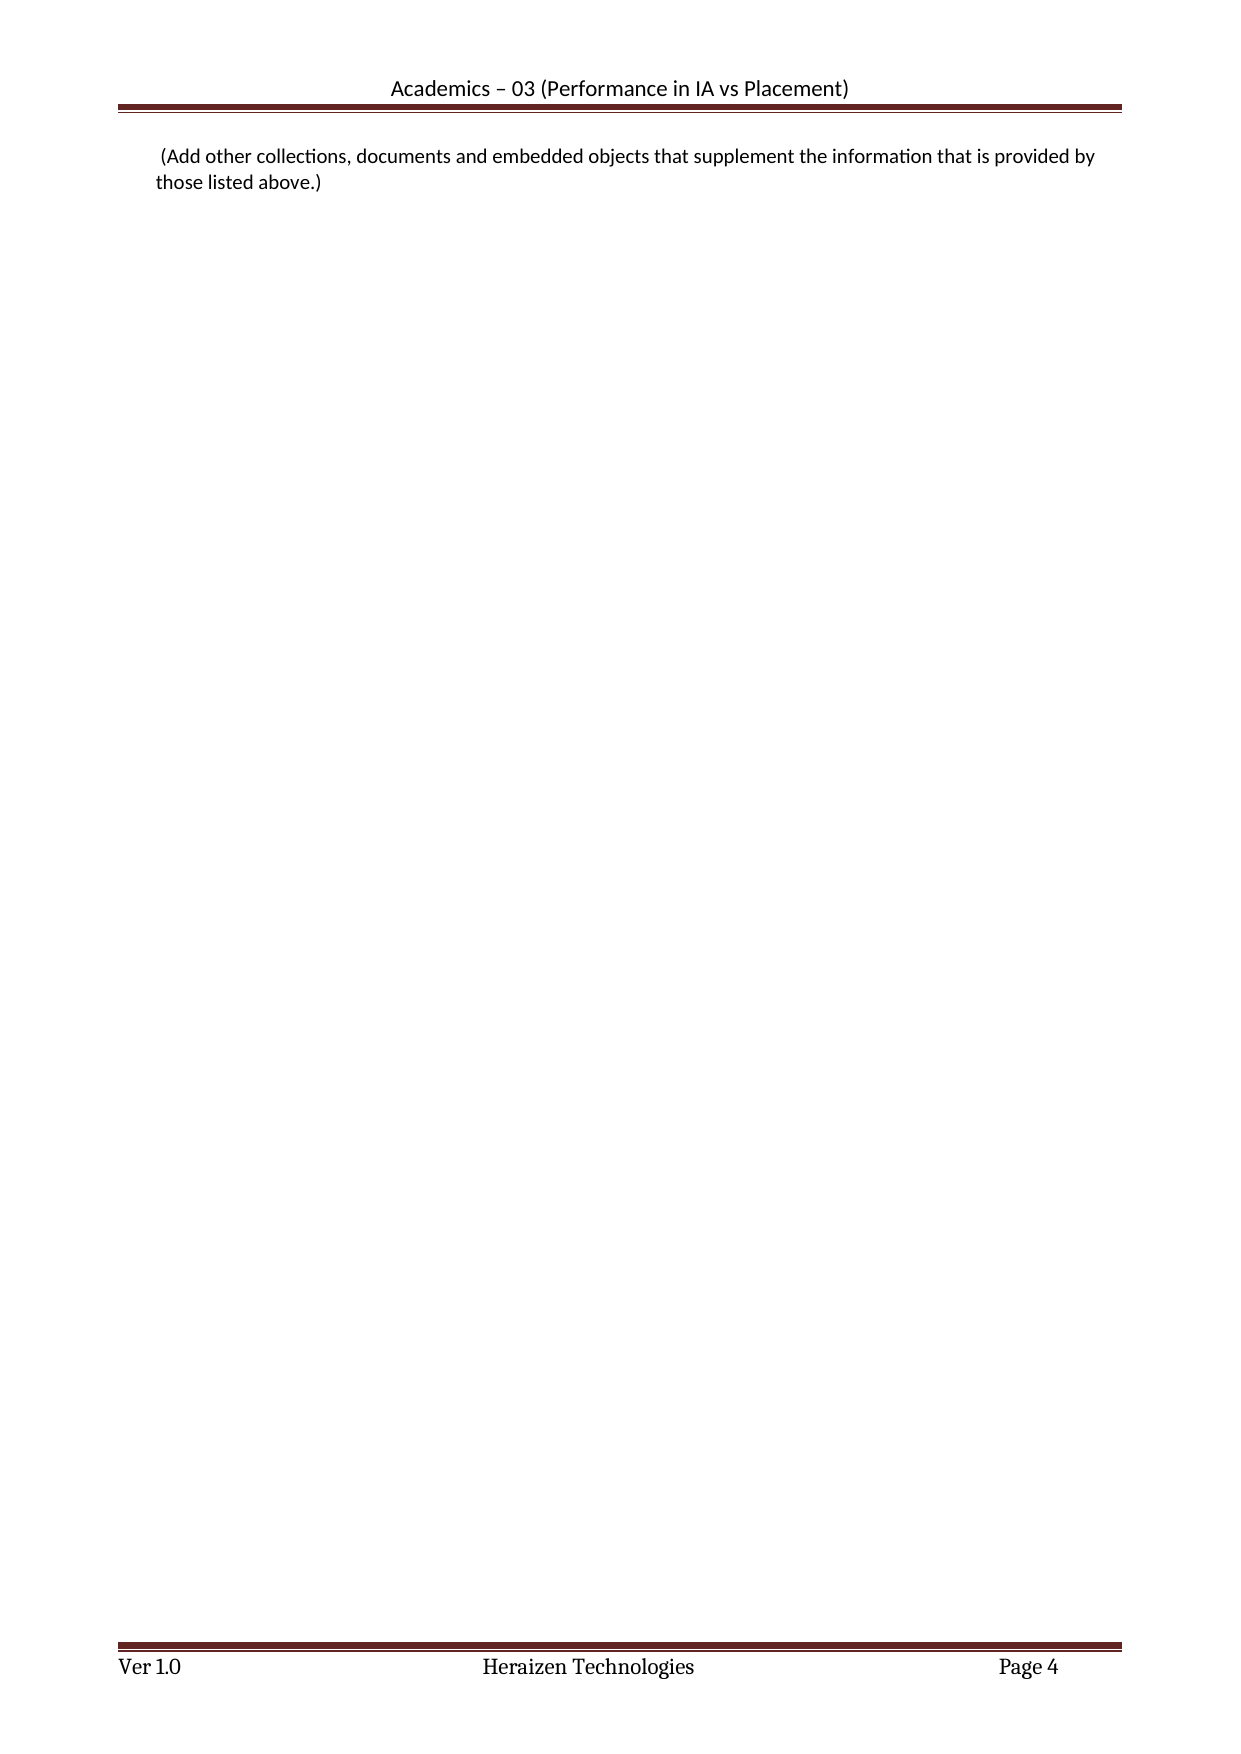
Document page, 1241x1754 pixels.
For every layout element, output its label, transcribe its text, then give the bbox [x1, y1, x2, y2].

text (Add other collections, documents and embedded objects that supplement the information that is provided by those listed above.) [156, 143, 1122, 194]
